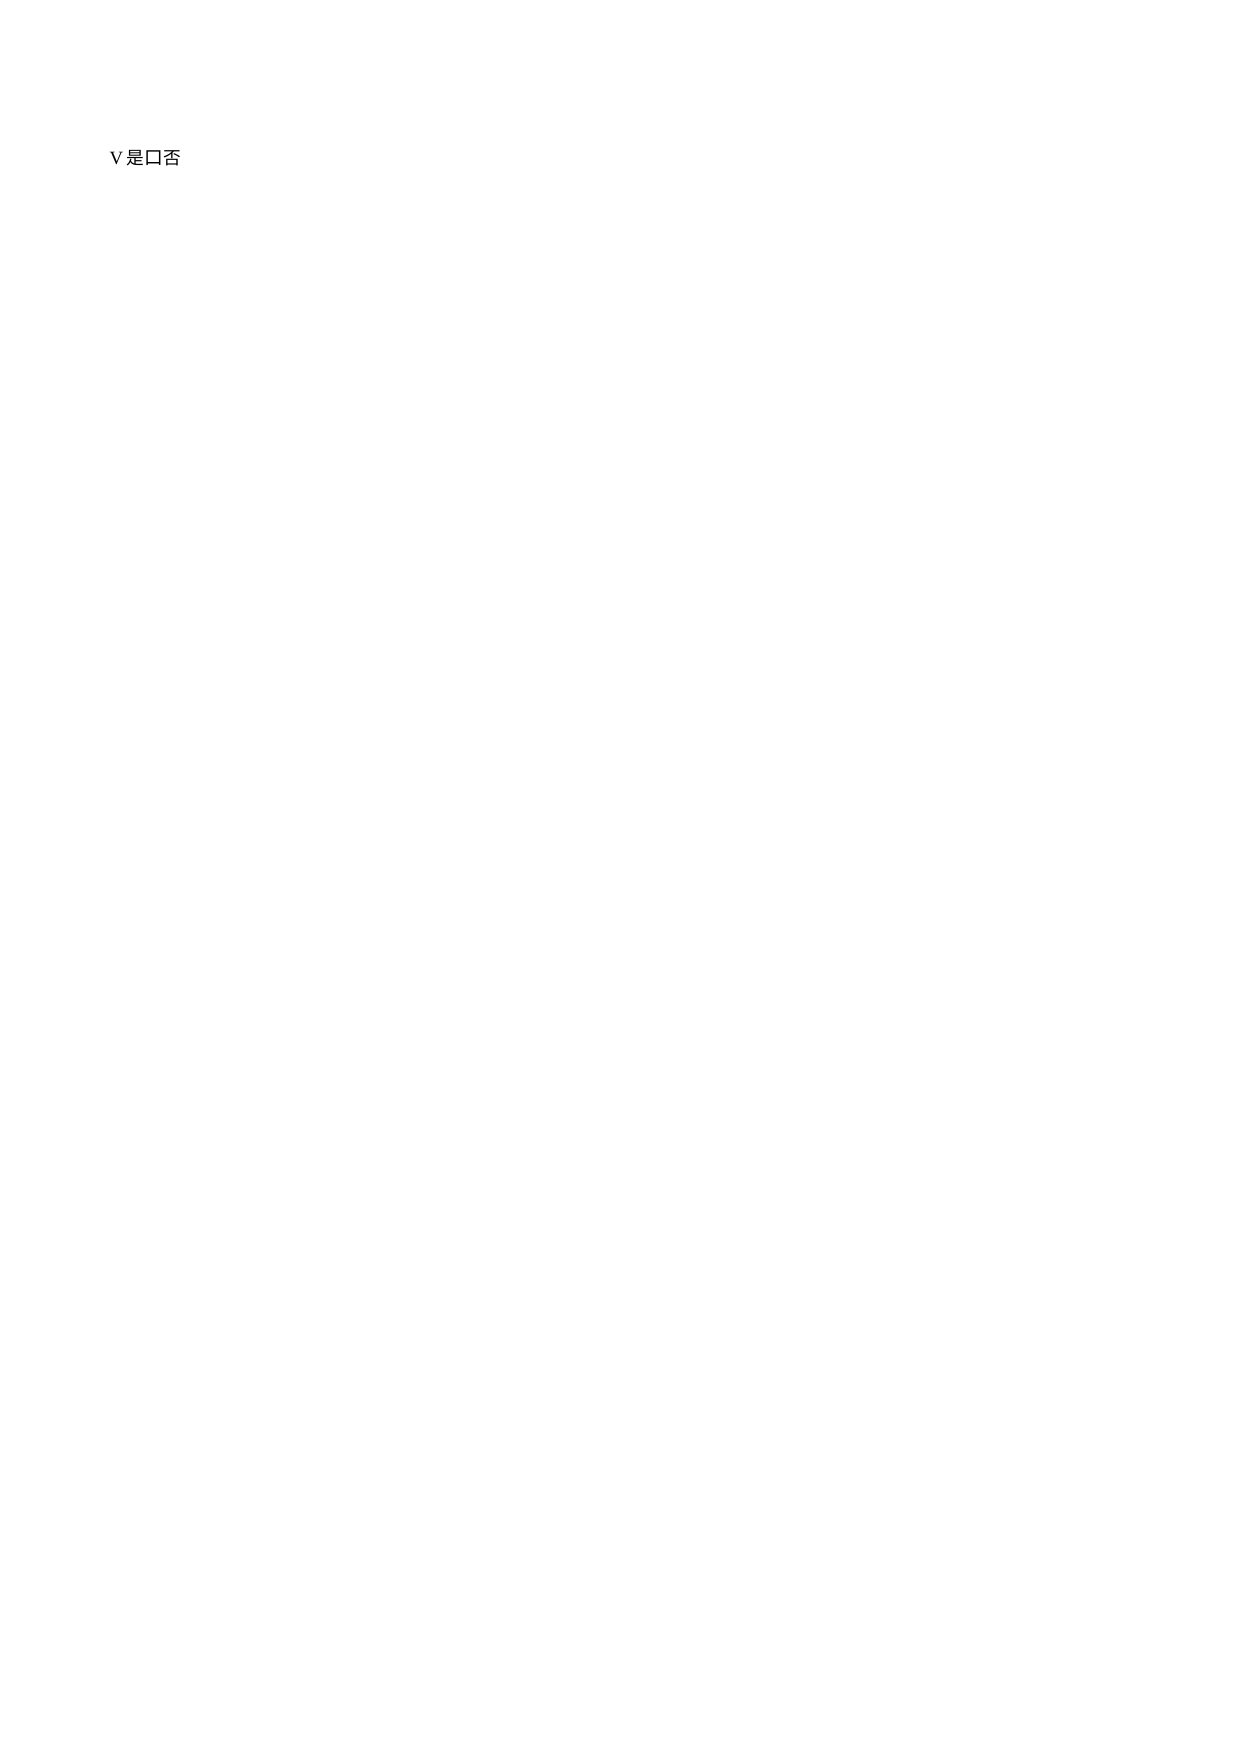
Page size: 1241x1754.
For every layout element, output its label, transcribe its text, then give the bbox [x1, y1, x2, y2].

text V是口否 [109, 144, 1131, 170]
